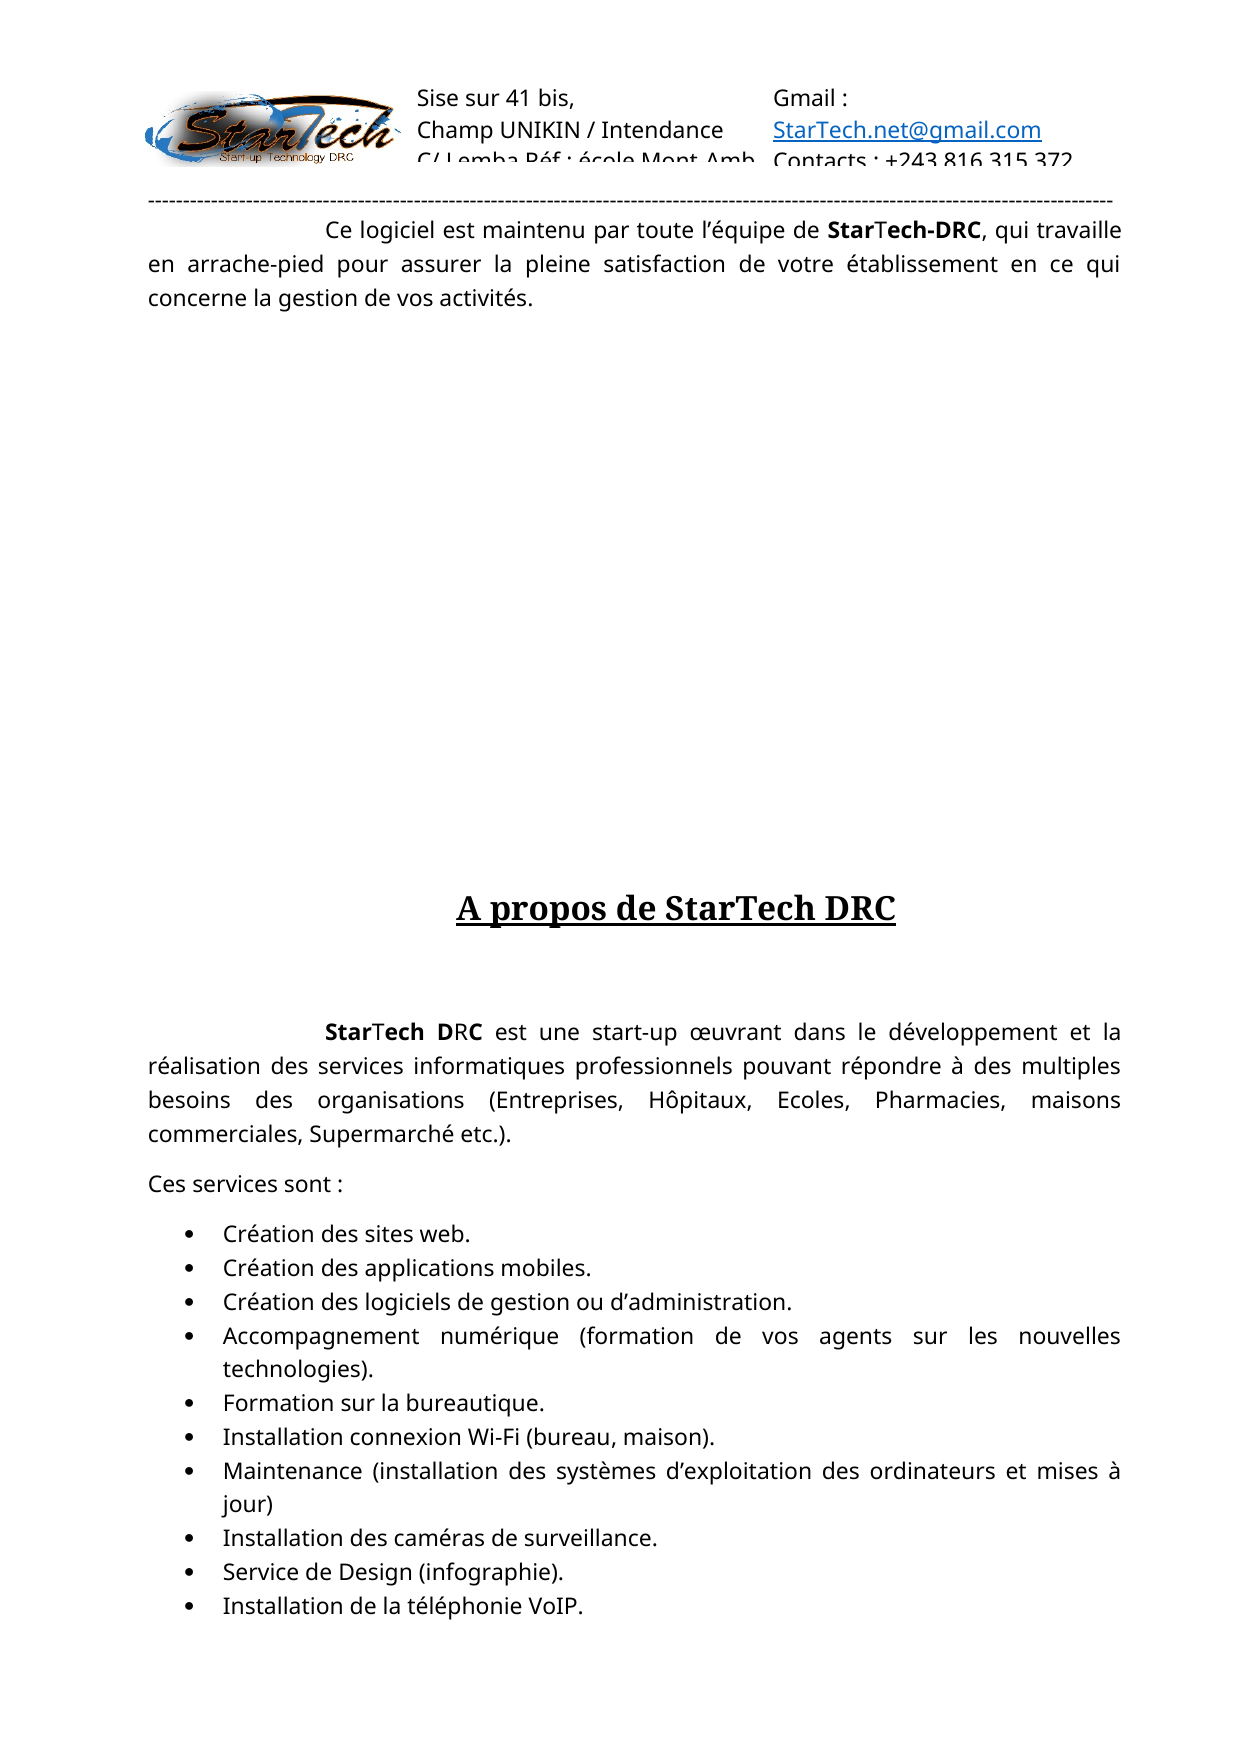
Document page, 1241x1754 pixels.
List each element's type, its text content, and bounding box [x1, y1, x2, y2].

text StarTech DRC est une start-up œuvrant dans le développement et la réalisation des services informatiques professionnels pouvant répondre à des multiples besoins des organisations (Entreprises, Hôpitaux, Ecoles, Pharmacies, maisons commerciales, Supermarché etc.). [148, 1016, 1122, 1149]
text Ce logiciel est maintenu par toute l’équipe de StarTech-DRC, qui travaille en arrache-pied pour assurer la pleine satisfaction de votre établissement en ce qui concerne la gestion de vos activités. [148, 214, 1122, 313]
list Installation de la téléphonie VoIP. [185, 1589, 1122, 1621]
list Création des applications mobiles. [185, 1252, 1122, 1283]
list Formation sur la bureautique. [185, 1387, 1122, 1418]
list Installation des caméras de surveillance. [185, 1522, 1122, 1553]
list Maintenance (installation des systèmes d’exploitation des ordinateurs et mises à jour) [185, 1454, 1122, 1519]
list A propos de StarTech DRC [230, 885, 1122, 930]
list Service de Design (infographie). [185, 1556, 1122, 1587]
list Création des sites web. [185, 1218, 1122, 1249]
list Accompagnement numérique (formation de vos agents sur les nouvelles technologies). [185, 1319, 1122, 1384]
picture [143, 91, 401, 167]
text Ces services sont : [148, 1168, 1122, 1199]
list Création des logiciels de gestion ou d’administration. [185, 1286, 1122, 1317]
list Installation connexion Wi-Fi (bureau, maison). [185, 1421, 1122, 1452]
